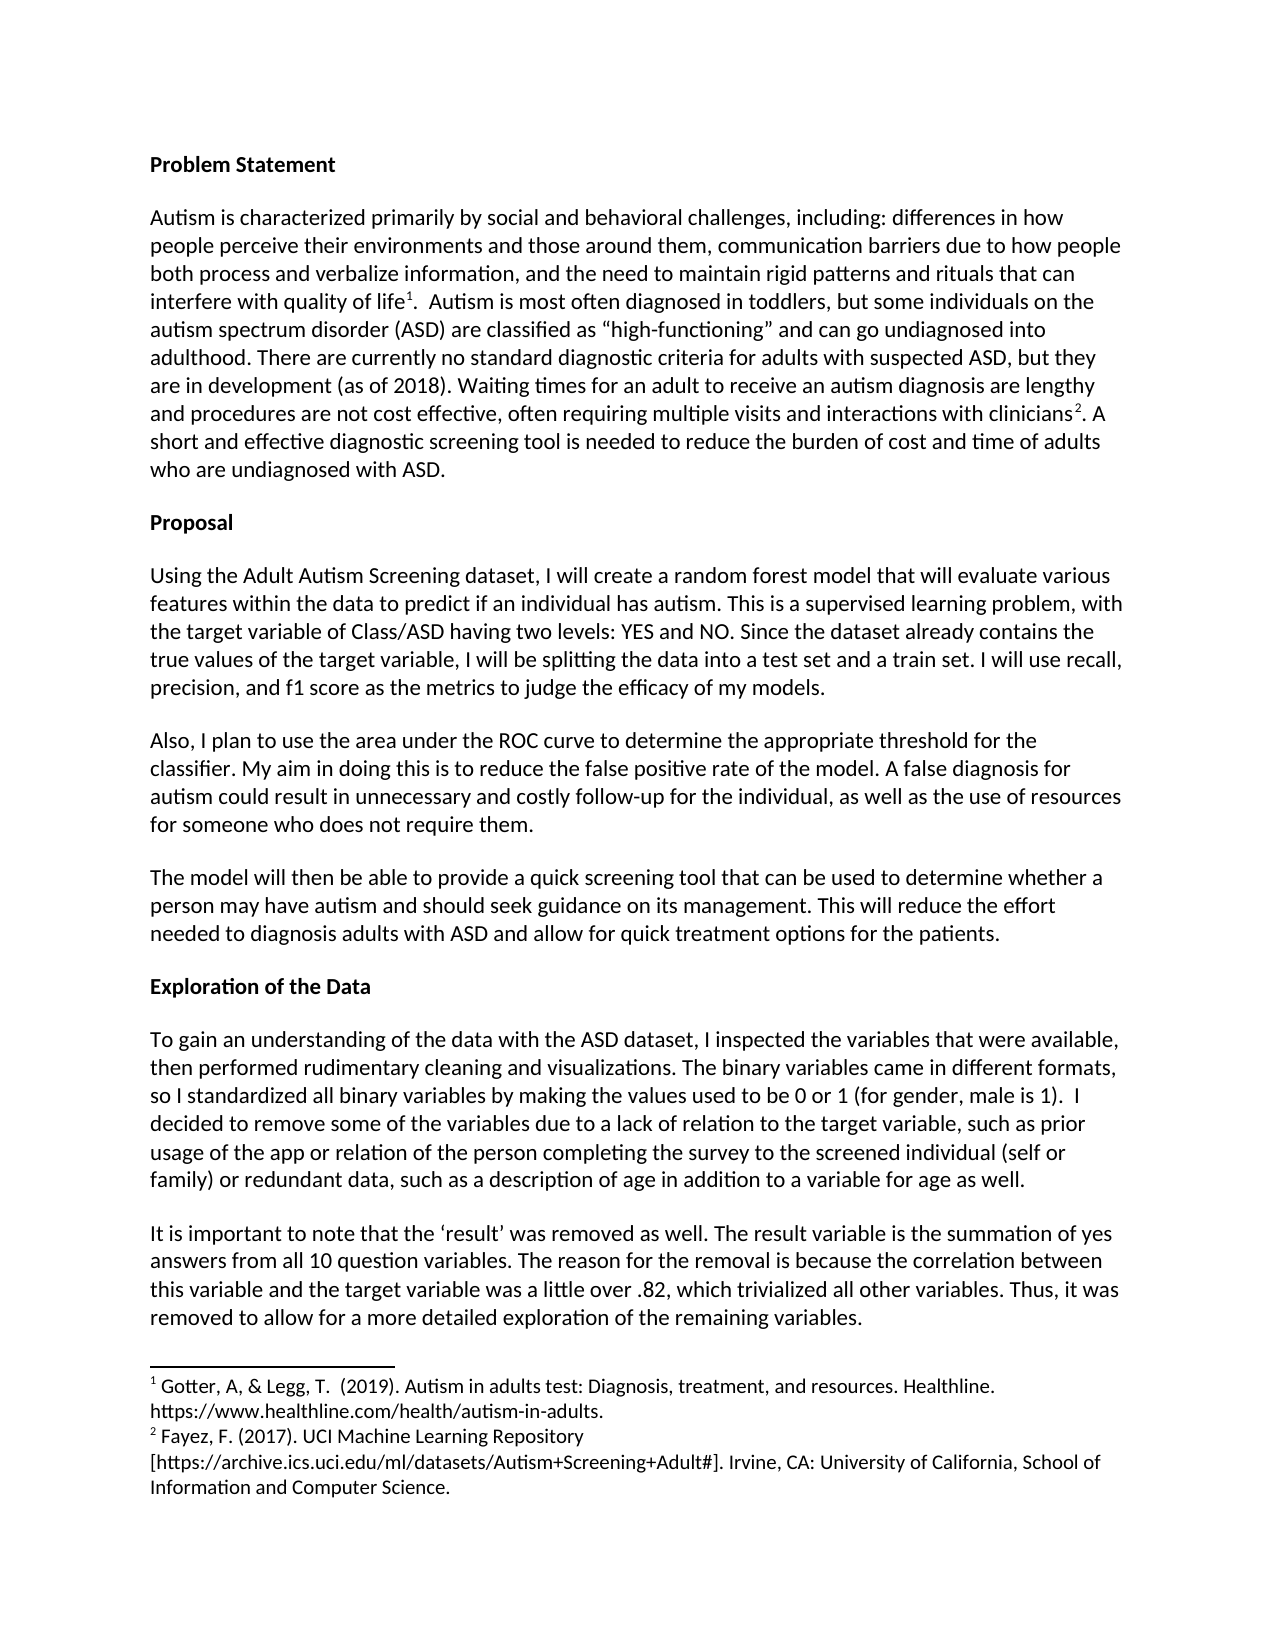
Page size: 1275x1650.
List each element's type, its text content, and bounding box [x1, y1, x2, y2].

text Using the Adult Autism Screening dataset, I will create a random forest model that will evaluate various features within the data to predict if an individual has autism. This is a supervised learning problem, with the target variable of Class/ASD having two levels: YES and NO. Since the dataset already contains the true values of the target variable, I will be splitting the data into a test set and a train set. I will use recall, precision, and f1 score as the metrics to judge the efficacy of my models. [150, 561, 1125, 701]
text Also, I plan to use the area under the ROC curve to determine the appropriate threshold for the classifier. My aim in doing this is to reduce the false positive rate of the model. A false diagnosis for autism could result in unnecessary and costly follow-up for the individual, as well as the use of resources for someone who does not require them. [150, 726, 1125, 838]
text Autism is characterized primarily by social and behavioral challenges, including: differences in how people perceive their environments and those around them, communication barriers due to how people both process and verbalize information, and the need to maintain rigid patterns and rituals that can interfere with quality of life. Autism is most often diagnosed in toddlers, but some individuals on the autism spectrum disorder (ASD) are classified as “high-functioning” and can go undiagnosed into adulthood. There are currently no standard diagnostic criteria for adults with suspected ASD, but they are in development (as of 2018). Waiting times for an adult to receive an autism diagnosis are lengthy and procedures are not cost effective, often requiring multiple visits and interactions with clinicians. A short and effective diagnostic screening tool is needed to reduce the burden of cost and time of adults who are undiagnosed with ASD. [150, 203, 1125, 483]
text The model will then be able to provide a quick screening tool that can be used to determine whether a person may have autism and should seek guidance on its management. This will reduce the effort needed to diagnosis adults with ASD and allow for quick treatment options for the patients. [150, 863, 1125, 947]
text To gain an understanding of the data with the ASD dataset, I inspected the variables that were available, then performed rudimentary cleaning and visualizations. The binary variables came in different formats, so I standardized all binary variables by making the values used to be 0 or 1 (for gender, male is 1). I decided to remove some of the variables due to a lack of relation to the target variable, such as prior usage of the app or relation of the person completing the survey to the screened individual (self or family) or redundant data, such as a description of age in addition to a variable for age as well. [150, 1026, 1125, 1194]
text It is important to note that the ‘result’ was removed as well. The result variable is the summation of yes answers from all 10 question variables. The reason for the removal is because the correlation between this variable and the target variable was a little over .82, which trivialized all other variables. Thus, it was removed to allow for a more detailed exploration of the remaining variables. [150, 1219, 1125, 1331]
text Problem Statement [150, 150, 1125, 178]
text Proposal [150, 508, 1125, 536]
text Exploration of the Data [150, 972, 1125, 1001]
